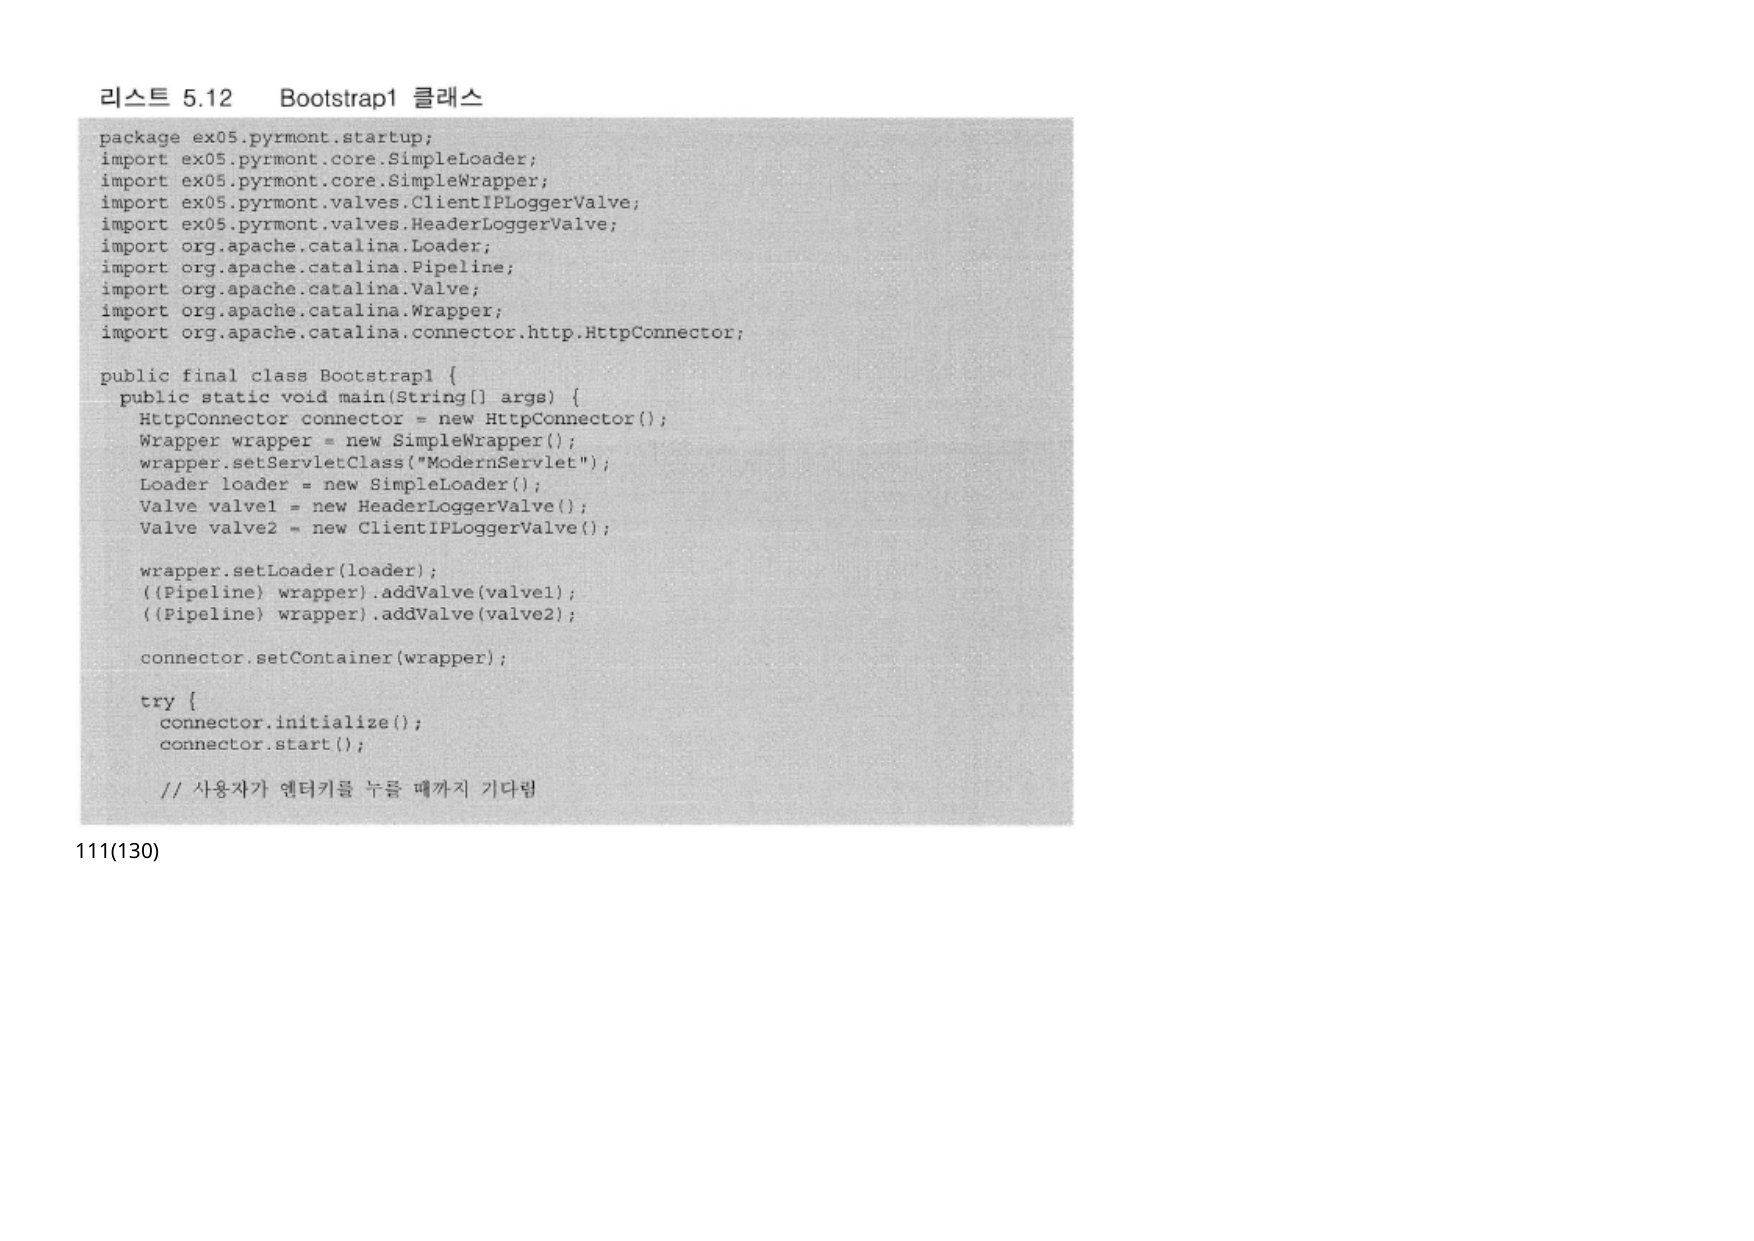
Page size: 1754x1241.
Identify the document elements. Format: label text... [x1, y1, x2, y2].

picture [75, 75, 1091, 836]
text 111(130) [75, 836, 1679, 864]
